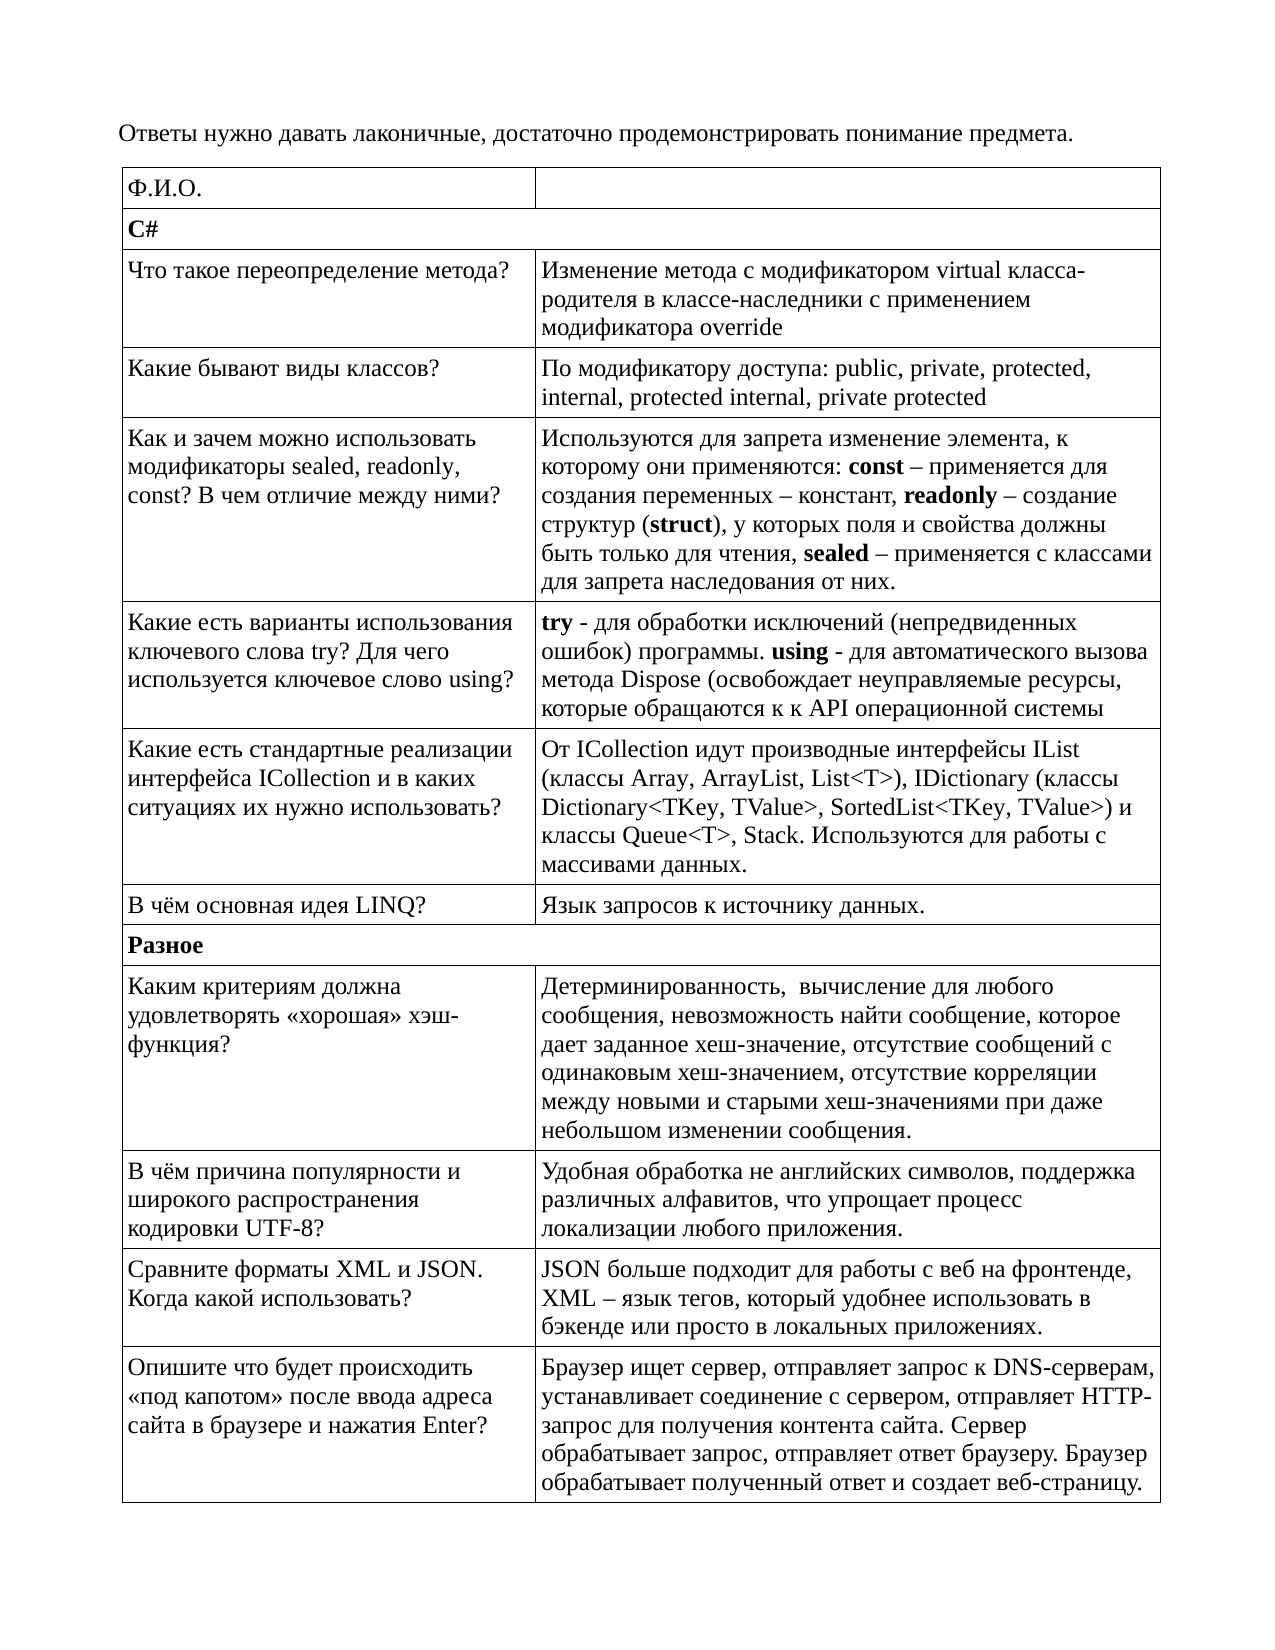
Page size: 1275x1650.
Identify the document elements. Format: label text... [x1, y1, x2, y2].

text Ответы нужно давать лаконичные, достаточно продемонстрировать понимание предмета. [118, 118, 1157, 147]
table_cell Опишите что будет происходить «под капотом» после ввода адреса сайта в браузере и нажатия Enter? [123, 1347, 535, 1502]
table_cell Какие есть стандартные реализации интерфейса ICollection и в каких ситуациях их нужно использовать? [123, 729, 535, 883]
table_cell Браузер ищет сервер, отправляет запрос к DNS-серверам, устанавливает соединение с сервером, отправляет HTTP-запрос для получения контента сайта. Сервер обрабатывает запрос, отправляет ответ браузеру. Браузер обрабатывает полученный ответ и создает веб-страницу. [536, 1347, 1160, 1502]
table_cell C# [123, 209, 1160, 249]
table_cell Язык запросов к источнику данных. [536, 885, 1160, 924]
table_cell От ICollection идут производные интерфейсы IList (классы Array, ArrayList, List<T>), IDictionary (классы Dictionary<TKey, TValue>, SortedList<TKey, TValue>) и классы Queue<T>, Stack. Используются для работы с массивами данных. [536, 729, 1160, 883]
table_cell Изменение метода с модификатором virtual класса-родителя в классе-наследники с применением модификатора override [536, 250, 1160, 347]
table_cell Удобная обработка не английских символов, поддержка различных алфавитов, что упрощает процесс локализации любого приложения. [536, 1151, 1160, 1248]
table_cell Какие бывают виды классов? [123, 348, 535, 416]
table_header [536, 168, 1160, 208]
table_cell Сравните форматы XML и JSON. Когда какой использовать? [123, 1249, 535, 1346]
table_cell По модификатору доступа: public, private, protected, internal, protected internal, private protected [536, 348, 1160, 416]
table_cell В чём причина популярности и широкого распространения кодировки UTF-8? [123, 1151, 535, 1248]
table_cell Разное [123, 925, 1160, 965]
table_cell Каким критериям должна удовлетворять «хорошая» хэш-функция? [123, 966, 535, 1149]
table_cell Как и зачем можно использовать модификаторы sealed, readonly, const? В чем отличие между ними? [123, 418, 535, 601]
table_cell Какие есть варианты использования ключевого слова try? Для чего используется ключевое слово using? [123, 602, 535, 728]
table_cell Детерминированность, вычисление для любого сообщения, невозможность найти сообщение, которое дает заданное хеш-значение, отсутствие сообщений с одинаковым хеш-значением, отсутствие корреляции между новыми и старыми хеш-значениями при даже небольшом изменении сообщения. [536, 966, 1160, 1149]
table_cell В чём основная идея LINQ? [123, 885, 535, 924]
table_cell try - для обработки исключений (непредвиденных ошибок) программы. using - для автоматического вызова метода Dispose (освобождает неуправляемые ресурсы, которые обращаются к к API операционной системы [536, 602, 1160, 728]
table_cell JSON больше подходит для работы с веб на фронтенде, XML – язык тегов, который удобнее использовать в бэкенде или просто в локальных приложениях. [536, 1249, 1160, 1346]
table_cell Что такое переопределение метода? [123, 250, 535, 347]
table_header Ф.И.О. [123, 168, 535, 208]
table_cell Используются для запрета изменение элемента, к которому они применяются: const – применяется для создания переменных – констант, readonly – создание структур (struct), у которых поля и свойства должны быть только для чтения, sealed – применяется с классами для запрета наследования от них. [536, 418, 1160, 601]
